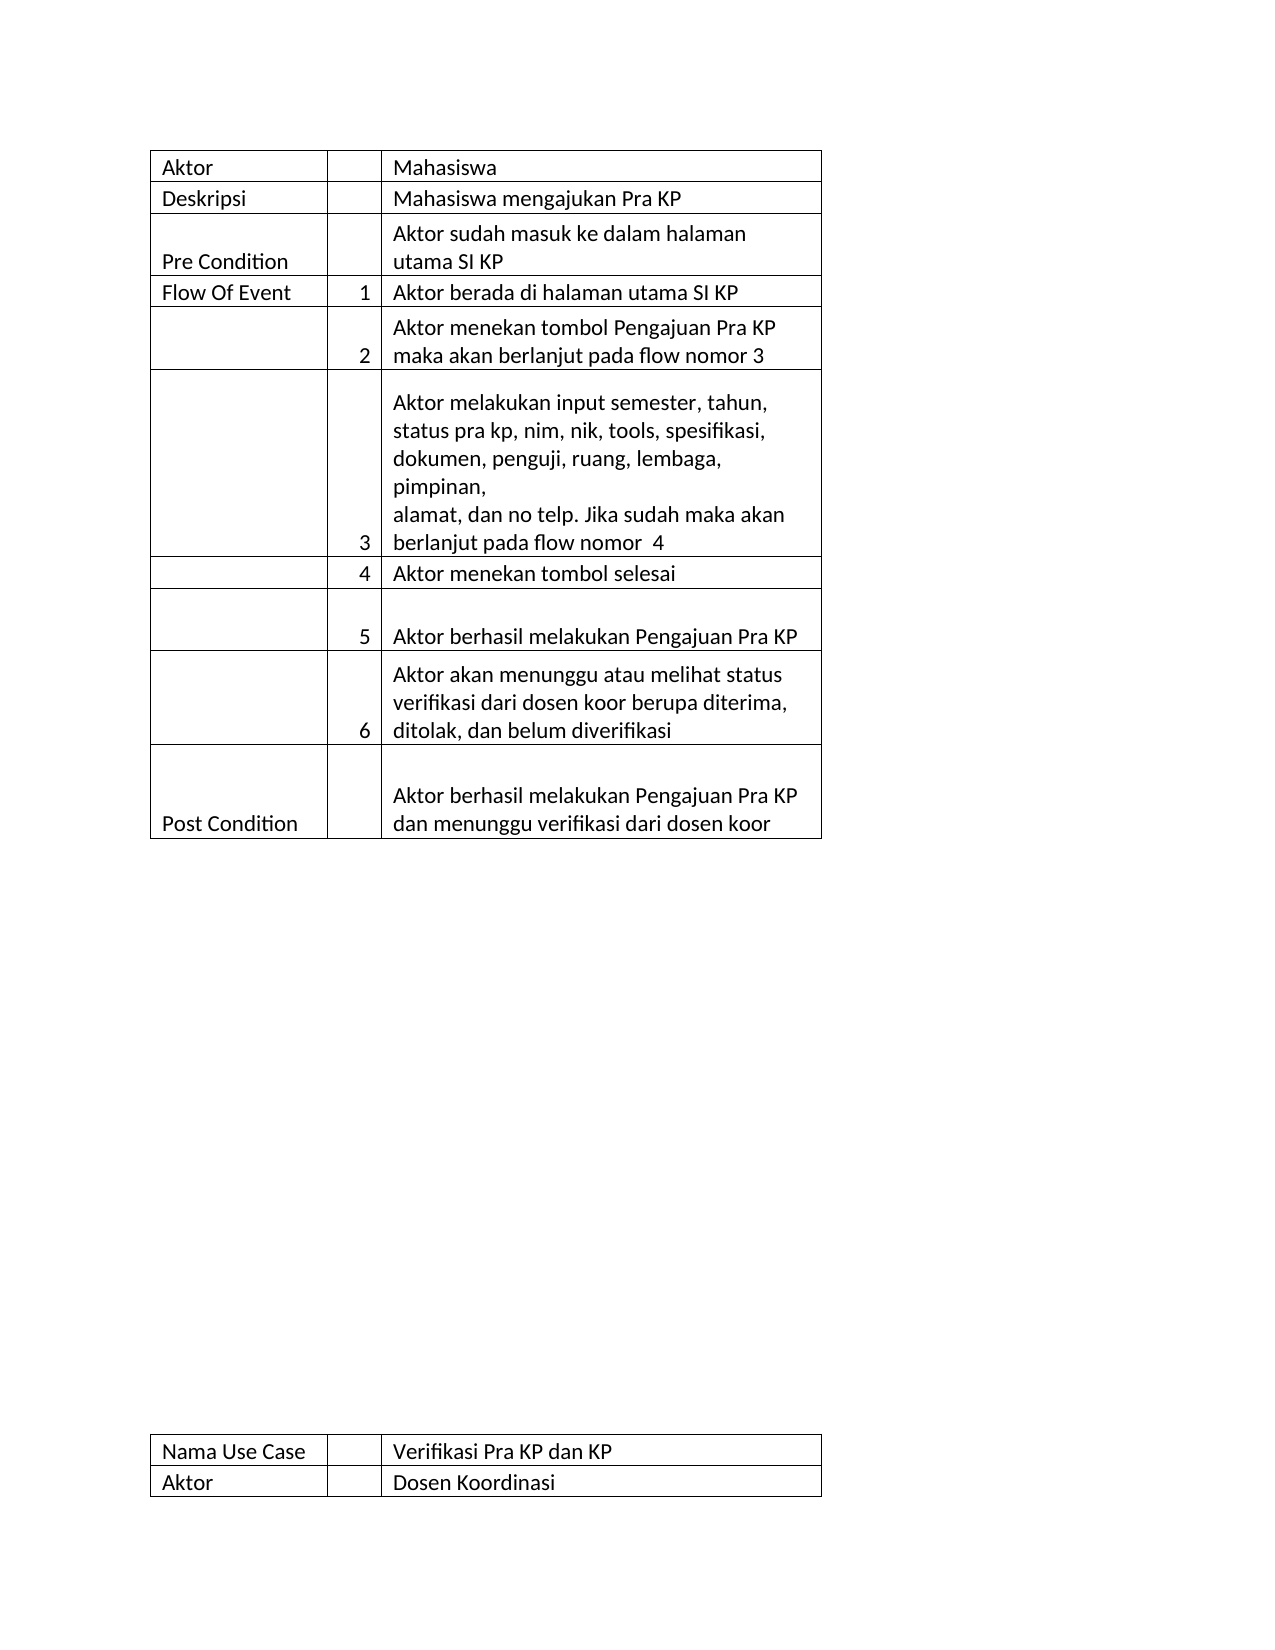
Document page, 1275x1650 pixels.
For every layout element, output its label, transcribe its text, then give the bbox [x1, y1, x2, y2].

table_cell 1 [328, 276, 381, 306]
table_cell [328, 151, 381, 181]
table_cell 2 [328, 307, 381, 369]
table_cell 5 [328, 589, 381, 650]
table_cell Aktor berada di halaman utama SI KP [382, 276, 821, 306]
table_cell [151, 651, 327, 744]
table_cell [151, 557, 327, 587]
table_cell Mahasiswa [382, 151, 821, 181]
table_cell Pre Condition [151, 214, 327, 275]
table_cell [328, 1466, 381, 1496]
table_cell Dosen Koordinasi [382, 1466, 821, 1496]
table_cell [328, 182, 381, 212]
table_cell Aktor melakukan input semester, tahun, status pra kp, nim, nik, tools, spesifikasi, dokumen, penguji, ruang, lembaga, pimpinan, alamat, dan no telp. Jika sudah maka akan berlanjut pada flow nomor 4 [382, 370, 821, 556]
table_cell 3 [328, 370, 381, 556]
table_cell [328, 214, 381, 275]
table_header [328, 1435, 381, 1465]
table_cell Aktor [151, 1466, 327, 1496]
table_cell [151, 307, 327, 369]
table_cell Aktor [151, 151, 327, 181]
table_cell Aktor menekan tombol Pengajuan Pra KP maka akan berlanjut pada flow nomor 3 [382, 307, 821, 369]
table_cell 6 [328, 651, 381, 744]
table_cell Deskripsi [151, 182, 327, 212]
table_cell Aktor akan menunggu atau melihat status verifikasi dari dosen koor berupa diterima, ditolak, dan belum diverifikasi [382, 651, 821, 744]
table_cell 4 [328, 557, 381, 587]
table_header Nama Use Case [151, 1435, 327, 1465]
table_cell Aktor berhasil melakukan Pengajuan Pra KP [382, 589, 821, 650]
table_cell Aktor menekan tombol selesai [382, 557, 821, 587]
table_cell Aktor berhasil melakukan Pengajuan Pra KP dan menunggu verifikasi dari dosen koor [382, 745, 821, 837]
table_cell [151, 370, 327, 556]
table_cell Mahasiswa mengajukan Pra KP [382, 182, 821, 212]
table_cell Post Condition [151, 745, 327, 837]
table_cell Flow Of Event [151, 276, 327, 306]
table_cell [151, 589, 327, 650]
table_cell Aktor sudah masuk ke dalam halaman utama SI KP [382, 214, 821, 275]
table_cell [328, 745, 381, 837]
table_header Verifikasi Pra KP dan KP [382, 1435, 821, 1465]
